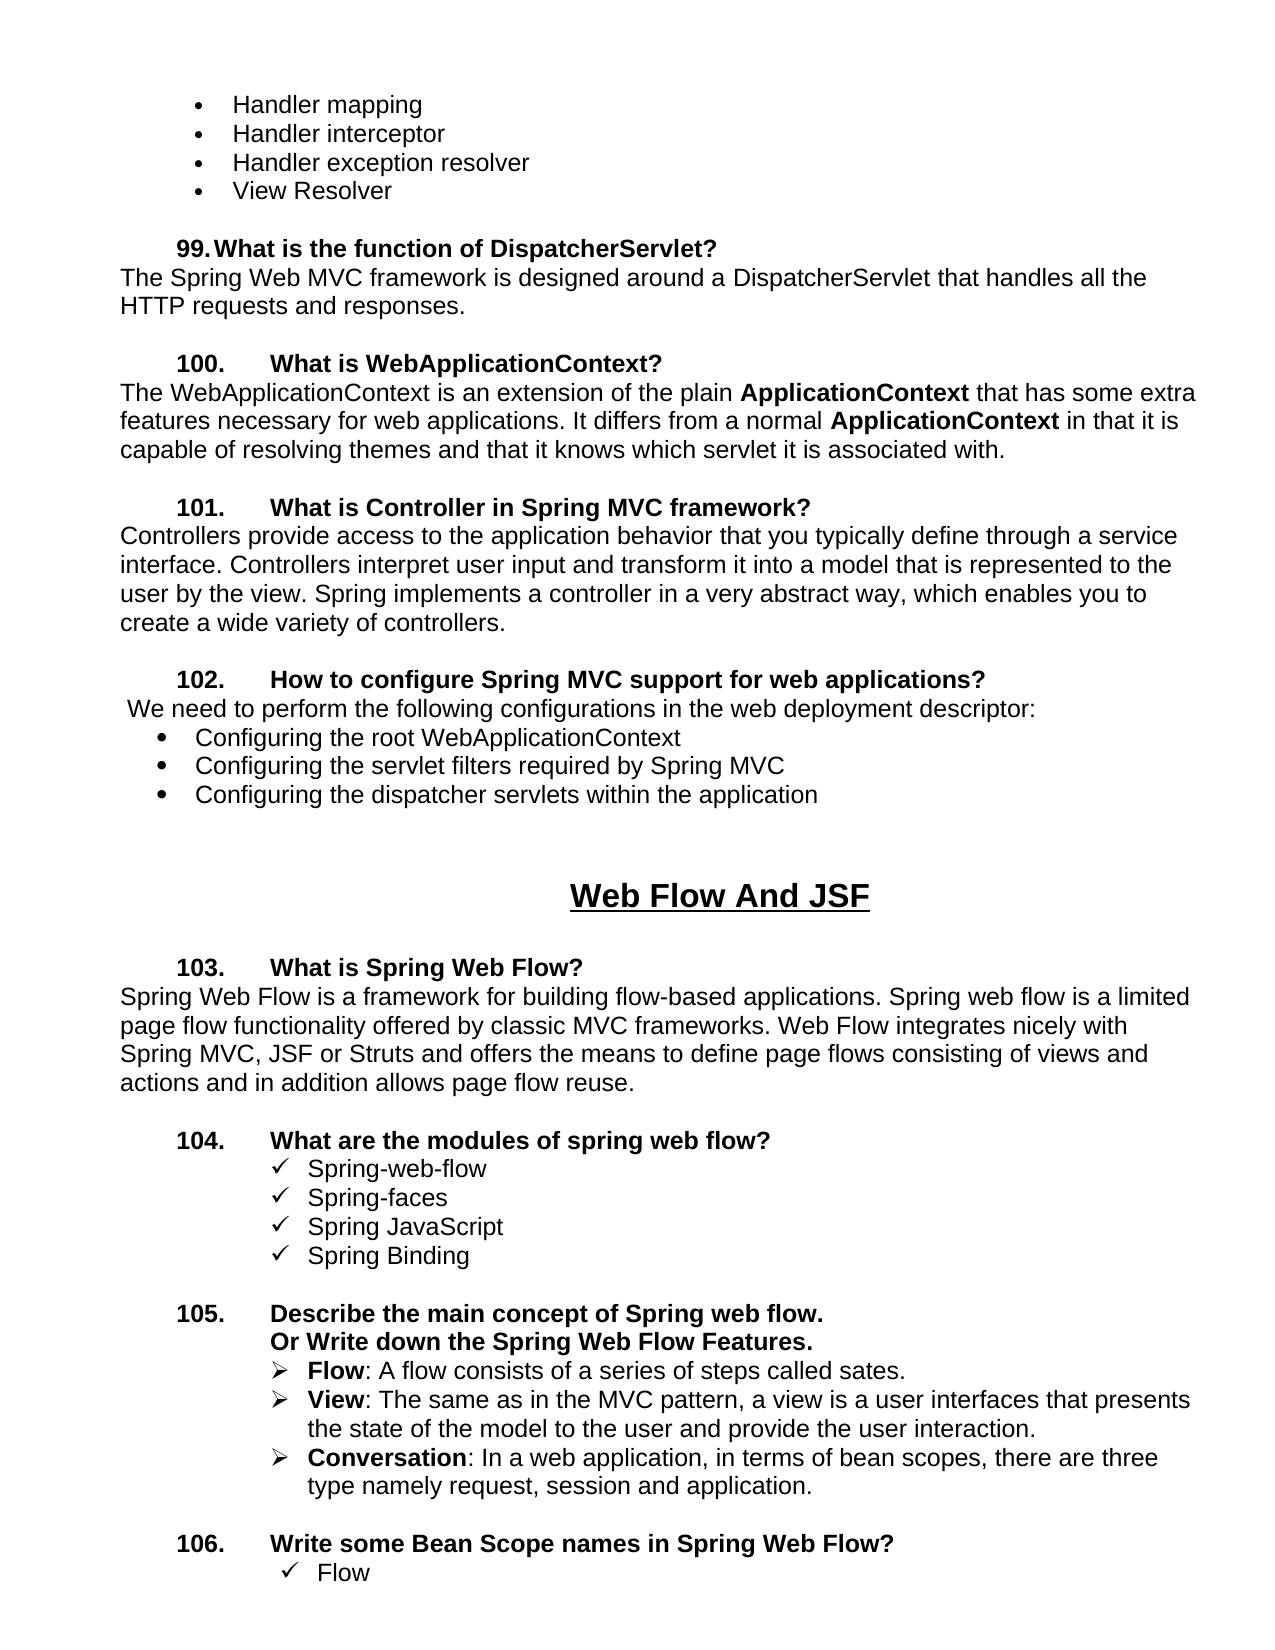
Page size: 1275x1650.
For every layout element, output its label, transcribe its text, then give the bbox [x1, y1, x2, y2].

list View: The same as in the MVC pattern, a view is a user interfaces that presents the state of the model to the user and provide the user interaction. [270, 1385, 1200, 1442]
list What is Controller in Spring MVC framework? [176, 492, 1200, 521]
list Spring JavaScript [270, 1212, 1200, 1241]
list Flow: A flow consists of a series of steps called sates. [270, 1356, 1200, 1385]
list Configuring the dispatcher servlets within the application [157, 780, 1200, 809]
list Handler exception resolver [195, 147, 1200, 176]
list Conversation: In a web application, in terms of bean scopes, there are three type namely request, session and application. [270, 1442, 1200, 1500]
list View Resolver [195, 176, 1200, 205]
list Configuring the root WebApplicationContext [157, 722, 1200, 751]
text Or Write down the Spring Web Flow Features. [214, 1327, 1200, 1356]
text Web Flow And JSF [495, 876, 1200, 915]
list Spring-faces [270, 1183, 1200, 1212]
text We need to perform the following configurations in the web deployment descriptor: [120, 694, 1200, 722]
list What is the function of DispatcherServlet? [176, 234, 1200, 262]
text Spring Web Flow is a framework for building flow-based applications. Spring web flow is a limited page flow functionality offered by classic MVC frameworks. Web Flow integrates nicely with Spring MVC, JSF or Struts and offers the means to define page flows consisting of views and actions and in addition allows page flow reuse. [120, 982, 1200, 1097]
text The Spring Web MVC framework is designed around a DispatcherServlet that handles all the HTTP requests and responses. [120, 262, 1200, 320]
list Write some Bean Scope names in Spring Web Flow? [176, 1529, 1200, 1558]
text The WebApplicationContext is an extension of the plain ApplicationContext that has some extra features necessary for web applications. It differs from a normal ApplicationContext in that it is capable of resolving themes and that it knows which servlet it is associated with. [120, 377, 1200, 464]
list Flow [279, 1558, 1200, 1586]
list Spring-web-flow [270, 1154, 1200, 1183]
list What is Spring Web Flow? [176, 953, 1200, 982]
text Controllers provide access to the application behavior that you typically define through a service interface. Controllers interpret user input and transform it into a model that is represented to the user by the view. Spring implements a controller in a very abstract way, which enables you to create a wide variety of controllers. [120, 521, 1200, 636]
list Handler interceptor [195, 119, 1200, 147]
list Configuring the servlet filters required by Spring MVC [157, 751, 1200, 780]
list What is WebApplicationContext? [176, 349, 1200, 377]
list Describe the main concept of Spring web flow. [176, 1298, 1200, 1327]
list Spring Binding [270, 1241, 1200, 1270]
list What are the modules of spring web flow? [176, 1126, 1200, 1154]
list How to configure Spring MVC support for web applications? [176, 665, 1200, 694]
list Handler mapping [195, 90, 1200, 119]
